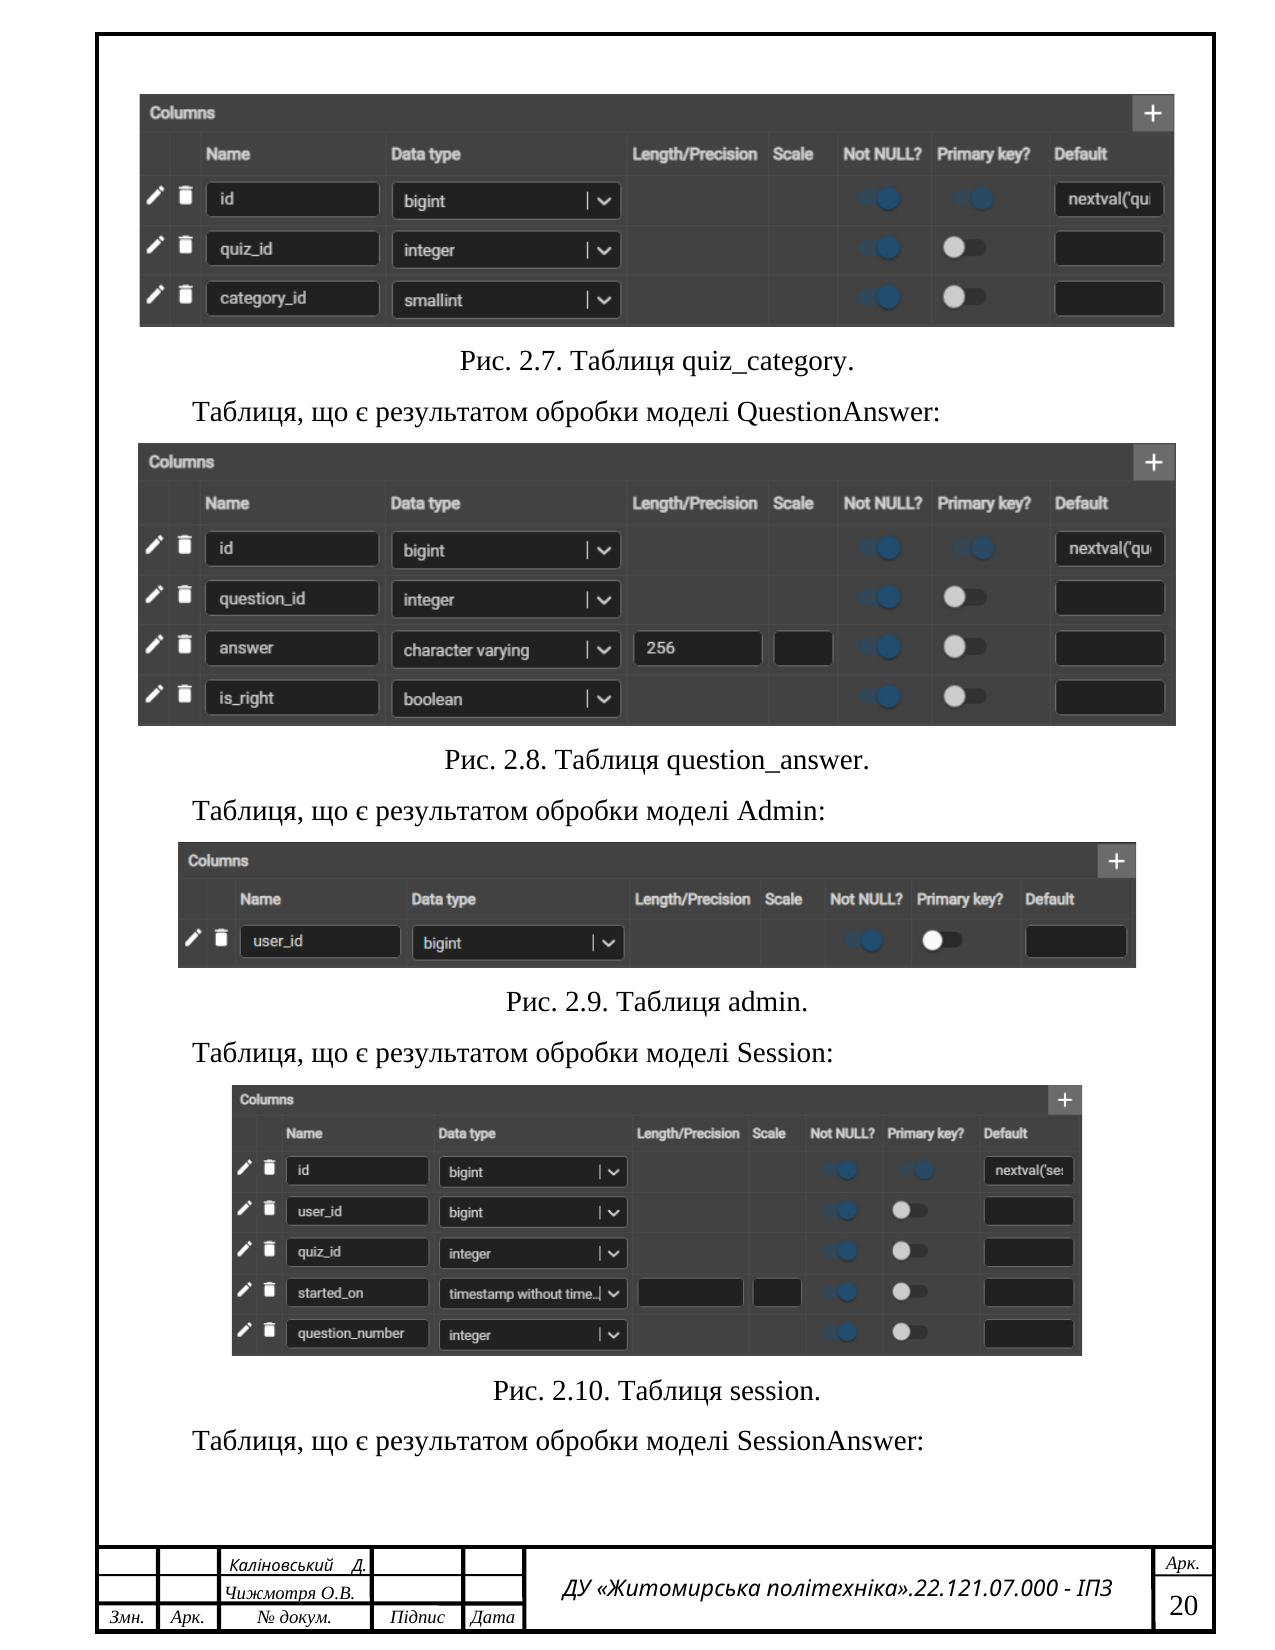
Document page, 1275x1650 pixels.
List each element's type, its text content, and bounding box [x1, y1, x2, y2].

picture [178, 842, 1137, 968]
list Рис. 2.10. Таблиця session. [118, 1373, 1196, 1406]
list Рис. 2.9. Таблиця admin. [118, 984, 1196, 1018]
list Таблиця, що є результатом обробки моделі Session: [118, 1035, 1196, 1068]
picture [231, 1085, 1083, 1356]
list Рис. 2.7. Таблиця quiz_category. [118, 343, 1196, 377]
picture [138, 443, 1176, 726]
list Таблиця, що є результатом обробки моделі Admin: [118, 793, 1196, 826]
list Рис. 2.8. Таблиця question_answer. [118, 742, 1196, 776]
picture [139, 94, 1175, 327]
list Таблиця, що є результатом обробки моделі QuestionAnswer: [118, 394, 1196, 427]
list Таблиця, що є результатом обробки моделі SessionAnswer: [118, 1423, 1196, 1457]
